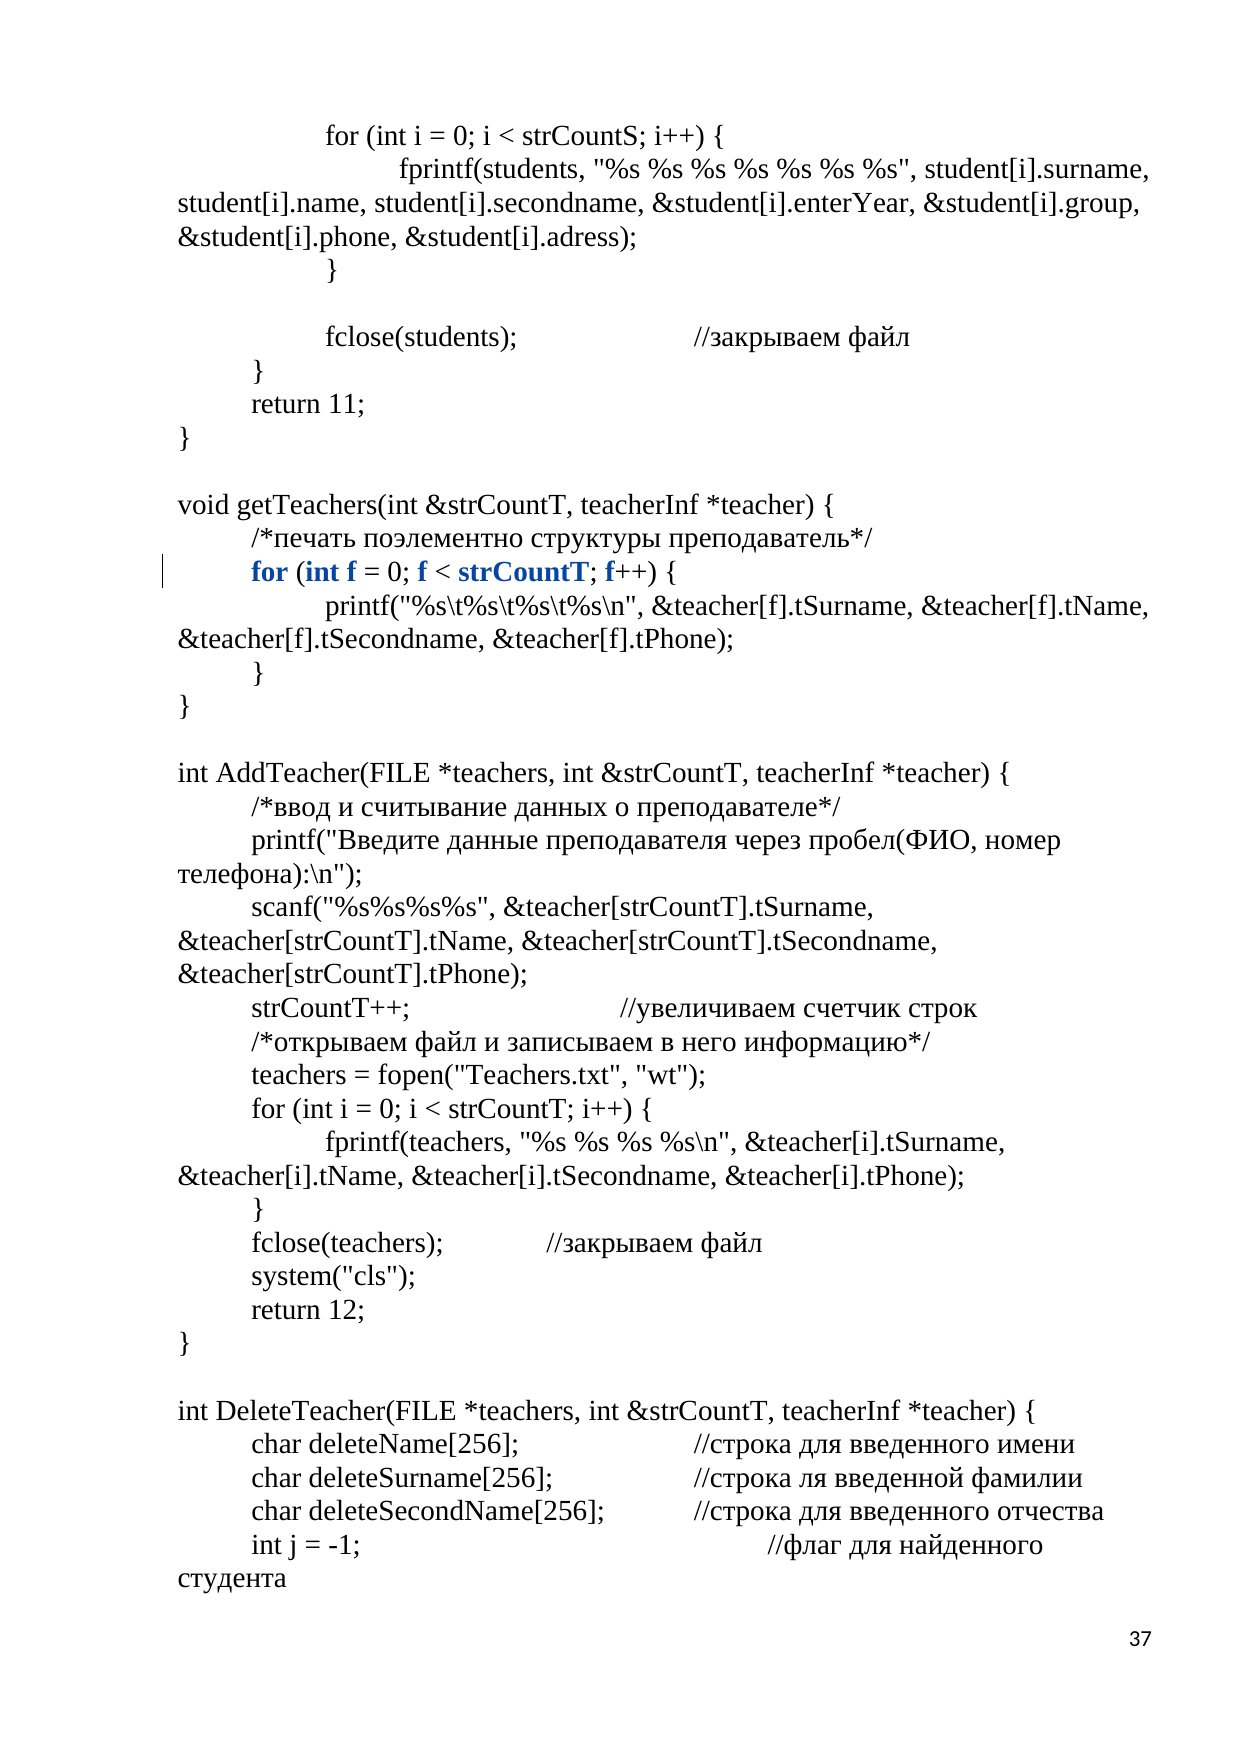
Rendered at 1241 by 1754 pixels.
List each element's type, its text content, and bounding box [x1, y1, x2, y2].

text return 11; [177, 386, 1152, 420]
text printf("Введите данные преподавателя через пробел(ФИО, номер телефона):\n"); [177, 822, 1152, 889]
text int AddTeacher(FILE *teachers, int &strCountT, teacherInf *teacher) { [177, 755, 1152, 789]
text } [177, 1191, 1152, 1225]
text scanf("%s%s%s%s", &teacher[strCountT].tSurname, &teacher[strCountT].tName, &teacher[strCountT].tSecondname, &teacher[strCountT].tPhone); [177, 889, 1152, 990]
text strCountT++; //увеличиваем счетчик строк [177, 990, 1152, 1024]
text return 12; [177, 1292, 1152, 1326]
text } [177, 252, 1152, 286]
text /*печать поэлементно структуры преподаватель*/ [177, 521, 1152, 554]
text char deleteName[256]; //строка для введенного имени [177, 1426, 1152, 1460]
text printf("%s\t%s\t%s\t%s\n", &teacher[f].tSurname, &teacher[f].tName, &teacher[f].tSecondname, &teacher[f].tPhone); [177, 588, 1152, 655]
text } [177, 1326, 1152, 1359]
text for (int f = 0; f < strCountT; f++) { [177, 554, 1152, 588]
text for (int i = 0; i < strCountT; i++) { [177, 1091, 1152, 1124]
text char deleteSecondName[256]; //строка для введенного отчества [177, 1493, 1152, 1527]
text system("cls"); [177, 1258, 1152, 1292]
text char deleteSurname[256]; //строка ля введенной фамилии [177, 1460, 1152, 1493]
text } [177, 353, 1152, 386]
text void getTeachers(int &strCountT, teacherInf *teacher) { [177, 487, 1152, 521]
text } [177, 688, 1152, 722]
text fclose(teachers); //закрываем файл [177, 1225, 1152, 1258]
text } [177, 420, 1152, 453]
text fclose(students); //закрываем файл [177, 319, 1152, 353]
text int DeleteTeacher(FILE *teachers, int &strCountT, teacherInf *teacher) { [177, 1393, 1152, 1426]
text for (int i = 0; i < strCountS; i++) { [177, 118, 1152, 152]
text /*ввод и считывание данных о преподавателе*/ [177, 789, 1152, 822]
text teachers = fopen("Teachers.txt", "wt"); [177, 1057, 1152, 1091]
text fprintf(students, "%s %s %s %s %s %s %s", student[i].surname, student[i].name, student[i].secondname, &student[i].enterYear, &student[i].group, &student[i].phone, &student[i].adress); [177, 152, 1152, 252]
text /*открываем файл и записываем в него информацию*/ [177, 1024, 1152, 1057]
text fprintf(teachers, "%s %s %s %s\n", &teacher[i].tSurname, &teacher[i].tName, &teacher[i].tSecondname, &teacher[i].tPhone); [177, 1124, 1152, 1191]
text } [177, 655, 1152, 688]
text int j = -1; //флаг для найденного студента [177, 1527, 1152, 1594]
